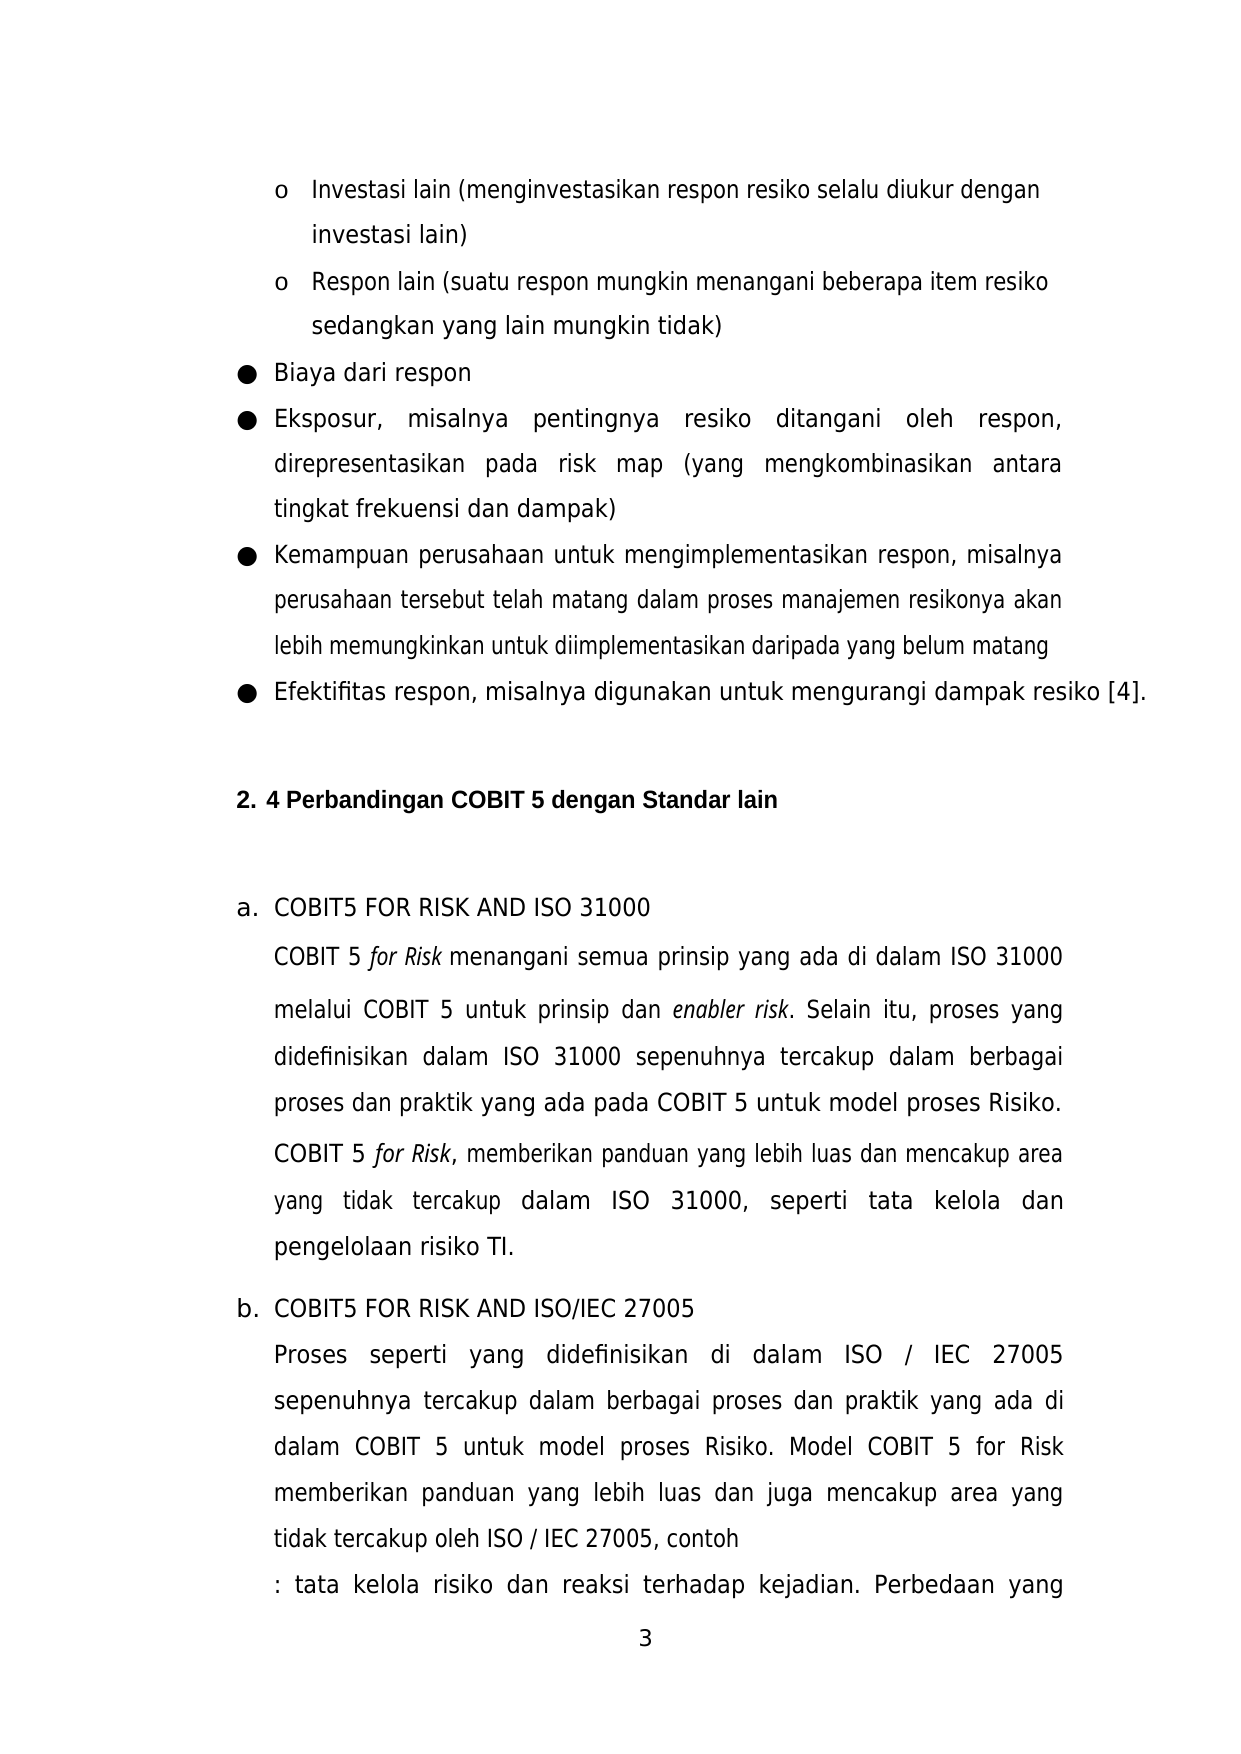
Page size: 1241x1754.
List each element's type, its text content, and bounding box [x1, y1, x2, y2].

text COBIT 5 for Risk menangani semua prinsip yang ada di dalam ISO 31000 melalui COBIT 5 untuk prinsip dan enabler risk. Selain itu, proses yang didefinisikan dalam ISO 31000 sepenuhnya tercakup dalam berbagai proses dan praktik yang ada pada COBIT 5 untuk model proses Risiko. COBIT 5 for Risk, memberikan panduan yang lebih luas dan mencakup area yang tidak tercakup dalam ISO 31000, seperti tata kelola dan pengelolaan risiko TI. [274, 939, 1064, 1261]
list Investasi lain (menginvestasikan respon resiko selalu diukur dengan investasi lain) [274, 176, 1063, 249]
list COBIT5 FOR RISK AND ISO/IEC 27005 [236, 1294, 1211, 1323]
subtitle 4 Perbandingan COBIT 5 dengan Standar lain [236, 785, 1211, 813]
list Eksposur, misalnya pentingnya resiko ditangani oleh respon, direpresentasikan pada risk map (yang mengkombinasikan antara tingkat frekuensi dan dampak) [236, 404, 1063, 524]
text Proses seperti yang didefinisikan di dalam ISO / IEC 27005 sepenuhnya tercakup dalam berbagai proses dan praktik yang ada di dalam COBIT 5 untuk model proses Risiko. Model COBIT 5 for Risk memberikan panduan yang lebih luas dan juga mencakup area yang tidak tercakup oleh ISO / IEC 27005, contoh [274, 1340, 1064, 1553]
list Biaya dari respon [236, 358, 1211, 387]
list Kemampuan perusahaan untuk mengimplementasikan respon, misalnya perusahaan tersebut telah matang dalam proses manajemen resikonya akan lebih memungkinkan untuk diimplementasikan daripada yang belum matang [236, 540, 1063, 660]
list COBIT5 FOR RISK AND ISO 31000 [236, 893, 1211, 922]
list Respon lain (suatu respon mungkin menangani beberapa item resiko sedangkan yang lain mungkin tidak) [274, 267, 1063, 341]
list Efektifitas respon, misalnya digunakan untuk mengurangi dampak resiko [4]. [236, 677, 1211, 706]
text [274, 1570, 1064, 1599]
